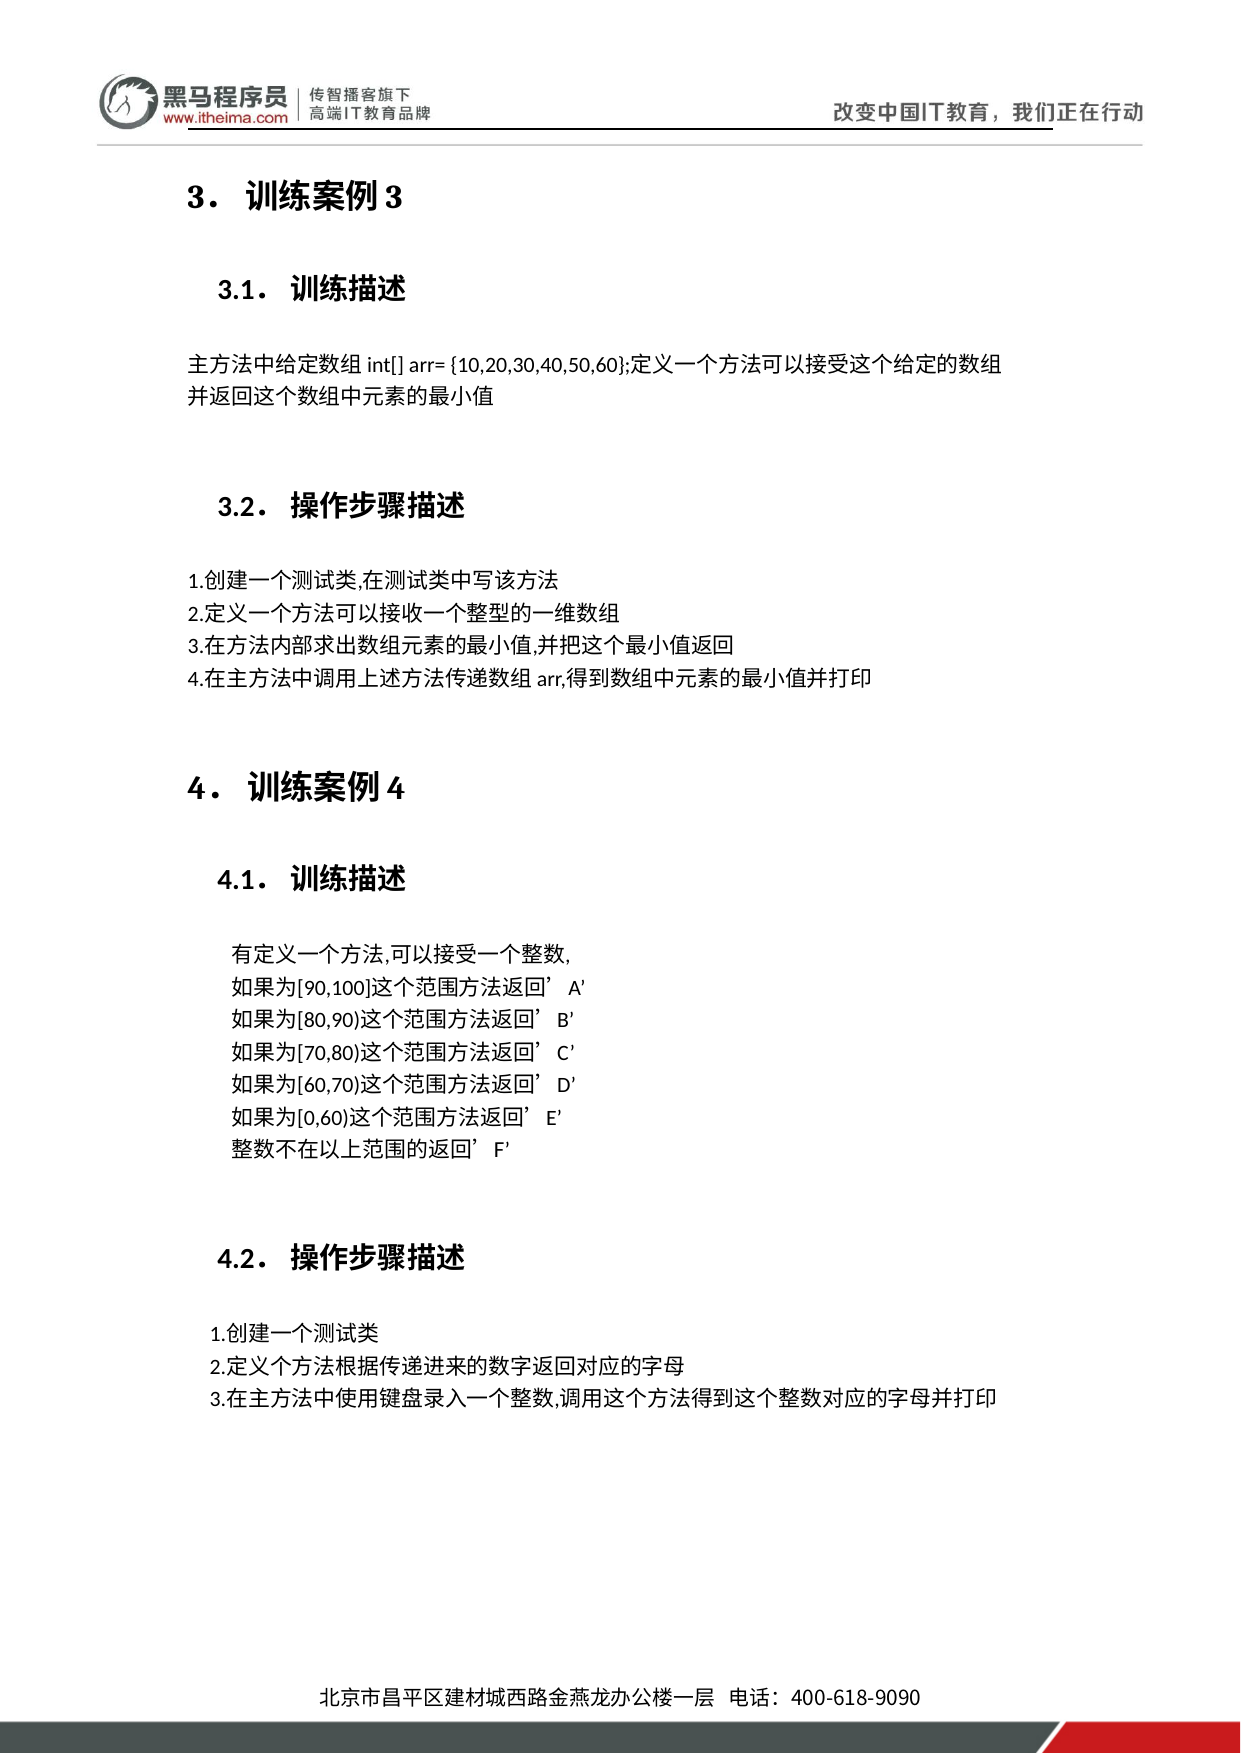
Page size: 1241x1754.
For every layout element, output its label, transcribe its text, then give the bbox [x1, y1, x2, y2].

text 如果为[90,100]这个范围方法返回’A’ [231, 969, 1053, 1002]
text 3.在方法内部求出数组元素的最小值,并把这个最小值返回 [187, 628, 1053, 660]
list 定义一个方法可以接收一个整型的一维数组 [187, 595, 1053, 628]
picture [0, 1662, 1241, 1753]
text 4.在主方法中调用上述方法传递数组arr,得到数组中元素的最小值并打印 [187, 660, 1053, 693]
text 1.创建一个测试类 [209, 1316, 1053, 1348]
text 如果为[80,90)这个范围方法返回’B’ [231, 1002, 1053, 1034]
text 有定义一个方法,可以接受一个整数, [231, 937, 1053, 969]
list 创建一个测试类,在测试类中写该方法 [187, 563, 1053, 595]
text 整数不在以上范围的返回’F’ [231, 1132, 1053, 1164]
text 2.定义个方法根据传递进来的数字返回对应的字母 [209, 1348, 1053, 1381]
text 并返回这个数组中元素的最小值 [187, 379, 1053, 411]
text 主方法中给定数组int[] arr= {10,20,30,40,50,60};定义一个方法可以接受这个给定的数组 [187, 346, 1053, 379]
text 如果为[0,60)这个范围方法返回’E’ [231, 1099, 1053, 1132]
subtitle 训练案例3 [187, 162, 1053, 227]
picture [0, 3, 1241, 153]
subtitle 操作步骤描述 [217, 471, 1053, 536]
text 3.在主方法中使用键盘录入一个整数,调用这个方法得到这个整数对应的字母并打印 [209, 1381, 1053, 1413]
subtitle 操作步骤描述 [217, 1224, 1053, 1289]
subtitle 训练描述 [217, 254, 1053, 319]
text 如果为[70,80)这个范围方法返回’C’ [231, 1034, 1053, 1067]
subtitle 训练案例4 [187, 752, 1053, 817]
text 如果为[60,70)这个范围方法返回’D’ [231, 1067, 1053, 1099]
subtitle 训练描述 [217, 844, 1053, 909]
